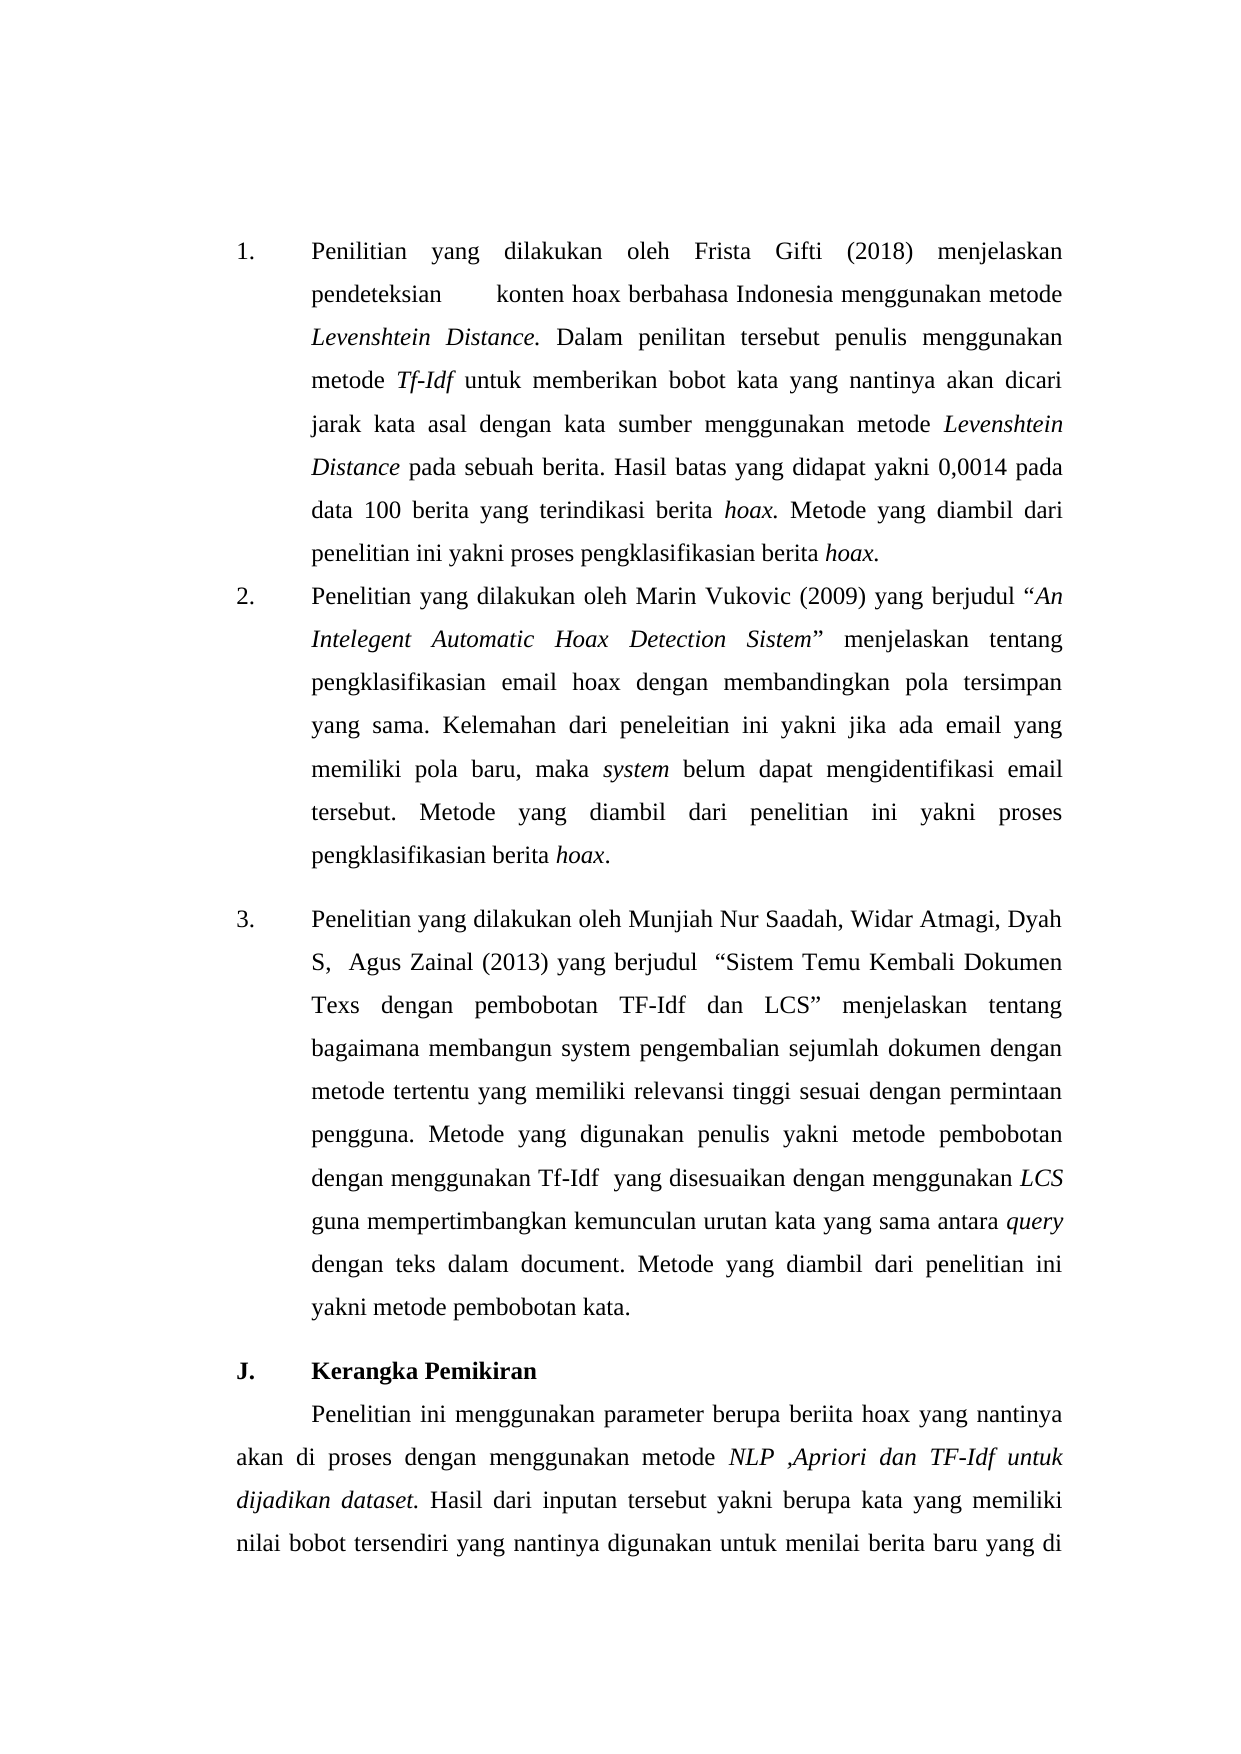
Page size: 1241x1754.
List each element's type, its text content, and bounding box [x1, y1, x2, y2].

subtitle J. Kerangka Pemikiran [236, 1356, 1063, 1385]
text 3. Penelitian yang dilakukan oleh Munjiah Nur Saadah, Widar Atmagi, Dyah S, Agus Zainal (2013) yang berjudul “Sistem Temu Kembali Dokumen Texs dengan pembobotan TF-Idf dan LCS” menjelaskan tentang bagaimana membangun system pengembalian sejumlah dokumen dengan metode tertentu yang memiliki relevansi tinggi sesuai dengan permintaan pengguna. Metode yang digunakan penulis yakni metode pembobotan dengan menggunakan Tf-Idf yang disesuaikan dengan menggunakan LCS guna mempertimbangkan kemunculan urutan kata yang sama antara query dengan teks dalam document. Metode yang diambil dari penelitian ini yakni metode pembobotan kata. [236, 904, 1063, 1321]
text 1. Penilitian yang dilakukan oleh Frista Gifti (2018) menjelaskan pendeteksian konten hoax berbahasa Indonesia menggunakan metode Levenshtein Distance. Dalam penilitan tersebut penulis menggunakan metode Tf-Idf untuk memberikan bobot kata yang nantinya akan dicari jarak kata asal dengan kata sumber menggunakan metode Levenshtein Distance pada sebuah berita. Hasil batas yang didapat yakni 0,0014 pada data 100 berita yang terindikasi berita hoax. Metode yang diambil dari penelitian ini yakni proses pengklasifikasian berita hoax. [236, 236, 1063, 567]
text 2. Penelitian yang dilakukan oleh Marin Vukovic (2009) yang berjudul “An Intelegent Automatic Hoax Detection Sistem” menjelaskan tentang pengklasifikasian email hoax dengan membandingkan pola tersimpan yang sama. Kelemahan dari peneleitian ini yakni jika ada email yang memiliki pola baru, maka system belum dapat mengidentifikasi email tersebut. Metode yang diambil dari penelitian ini yakni proses pengklasifikasian berita hoax. [236, 581, 1063, 869]
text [236, 1399, 1063, 1557]
